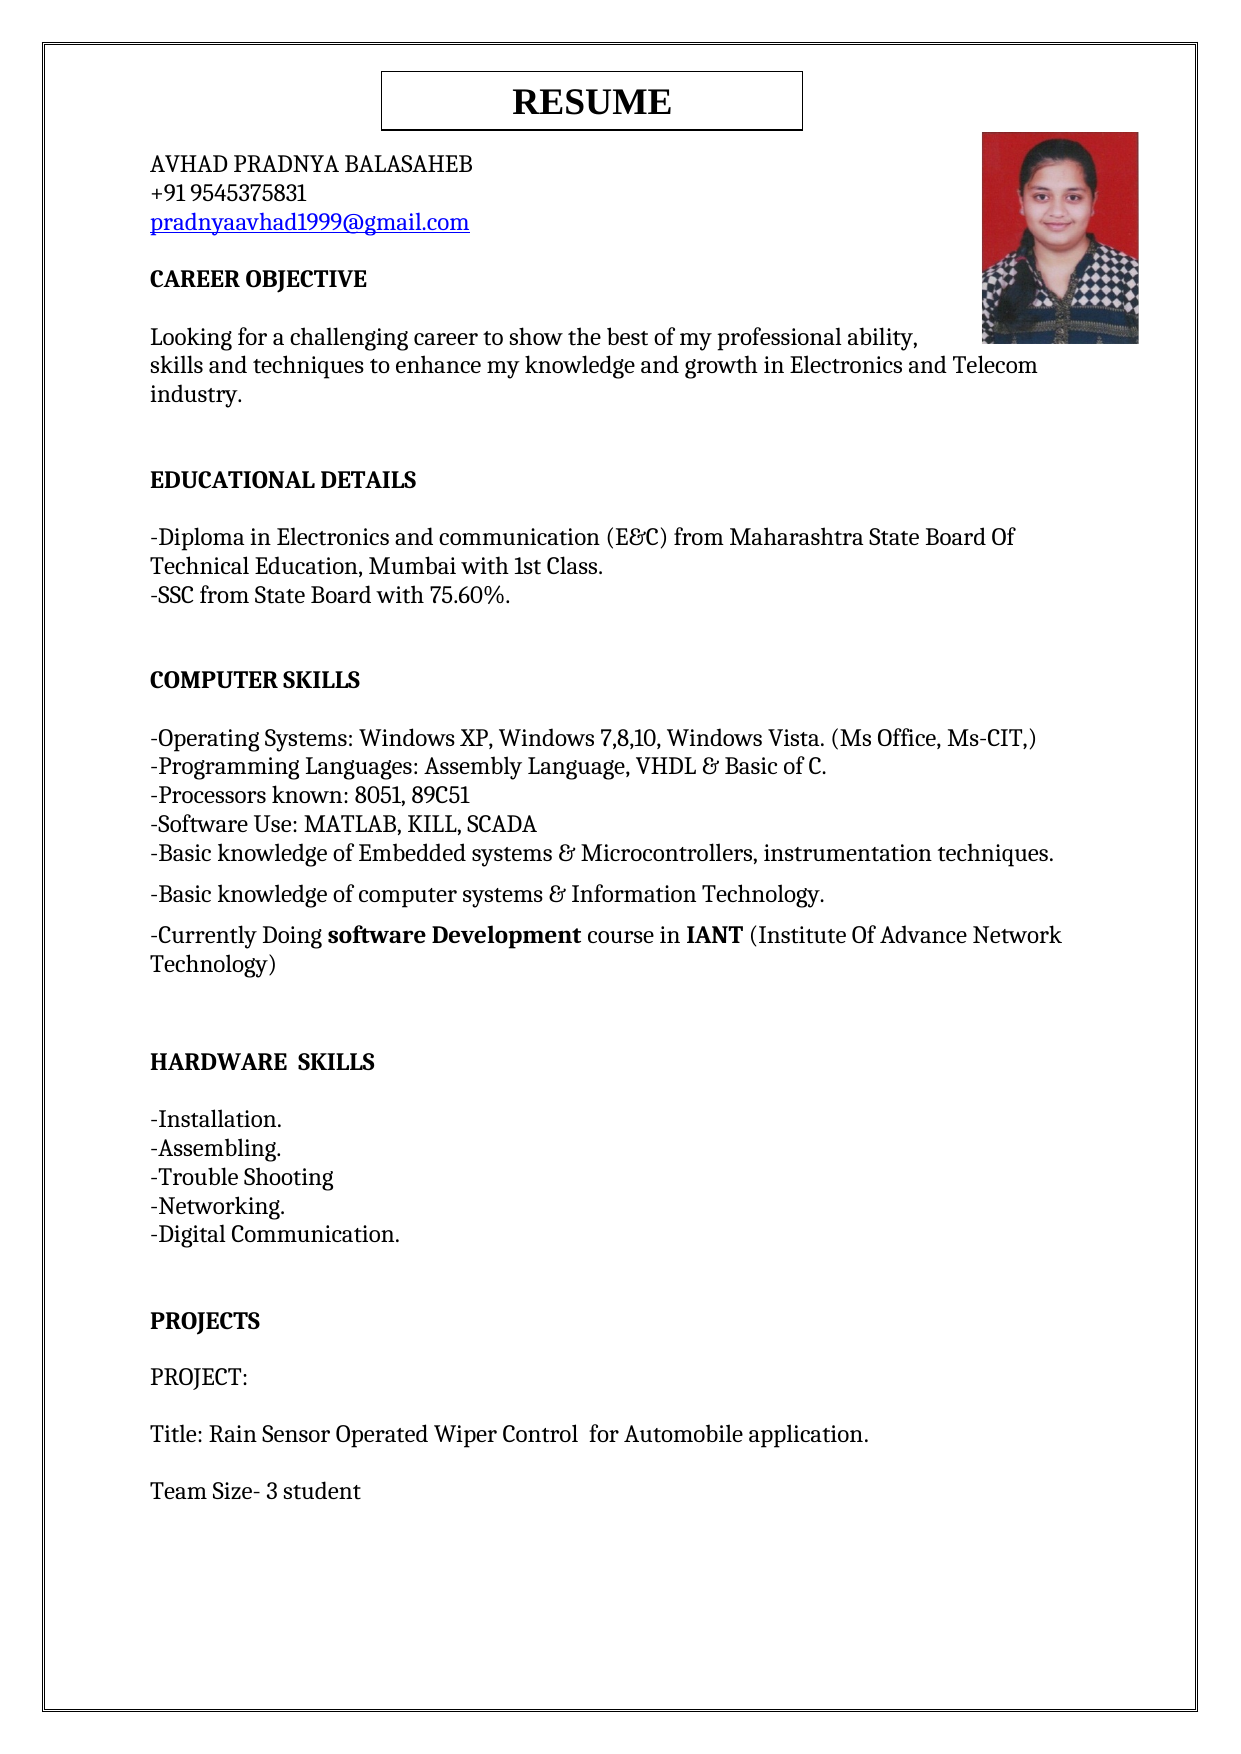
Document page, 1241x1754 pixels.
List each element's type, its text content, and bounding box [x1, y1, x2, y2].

text Team Size- 3 student [150, 1477, 1090, 1506]
text HARDWARE SKILLS -Installation. -Assembling. -Trouble Shooting -Networking. [150, 1019, 1090, 1220]
text COMPUTER SKILLS -Operating Systems: Windows XP, Windows 7,8,10, Windows Vista. (Ms Office, Ms-CIT,) -Programming Languages: Assembly Language, VHDL & Basic of C. -Processors known: 8051, 89C51 -Software Use: MATLAB, KILL, SCADA -Basic knowledge of Embedded systems & Microcontrollers, instrumentation techniques. [150, 637, 1090, 867]
text AVHAD PRADNYA BALASAHEB +91 9545375831 pradnyaavhad1999@gmail.com [150, 150, 981, 236]
text -Basic knowledge of computer systems & Information Technology. [150, 880, 1090, 908]
text PROJECTS [150, 1307, 1090, 1363]
text -Currently Doing software Development course in IANT (Institute Of Advance Network Technology) [150, 921, 1090, 1007]
text Looking for a challenging career to show the best of my professional ability, skills and techniques to enhance my knowledge and growth in Electronics and Telecom industry. [150, 294, 1090, 437]
picture [981, 132, 1139, 344]
text PROJECT: [150, 1363, 1090, 1420]
text CAREER OBJECTIVE [150, 236, 981, 294]
text EDUCATIONAL DETAILS -Diploma in Electronics and communication (E&C) from Maharashtra State Board Of Technical Education, Mumbai with 1st Class. -SSC from State Board with 75.60%. [150, 437, 1090, 637]
text -Digital Communication. [150, 1220, 1090, 1249]
text Title: Rain Sensor Operated Wiper Control for Automobile application. [150, 1420, 1090, 1477]
